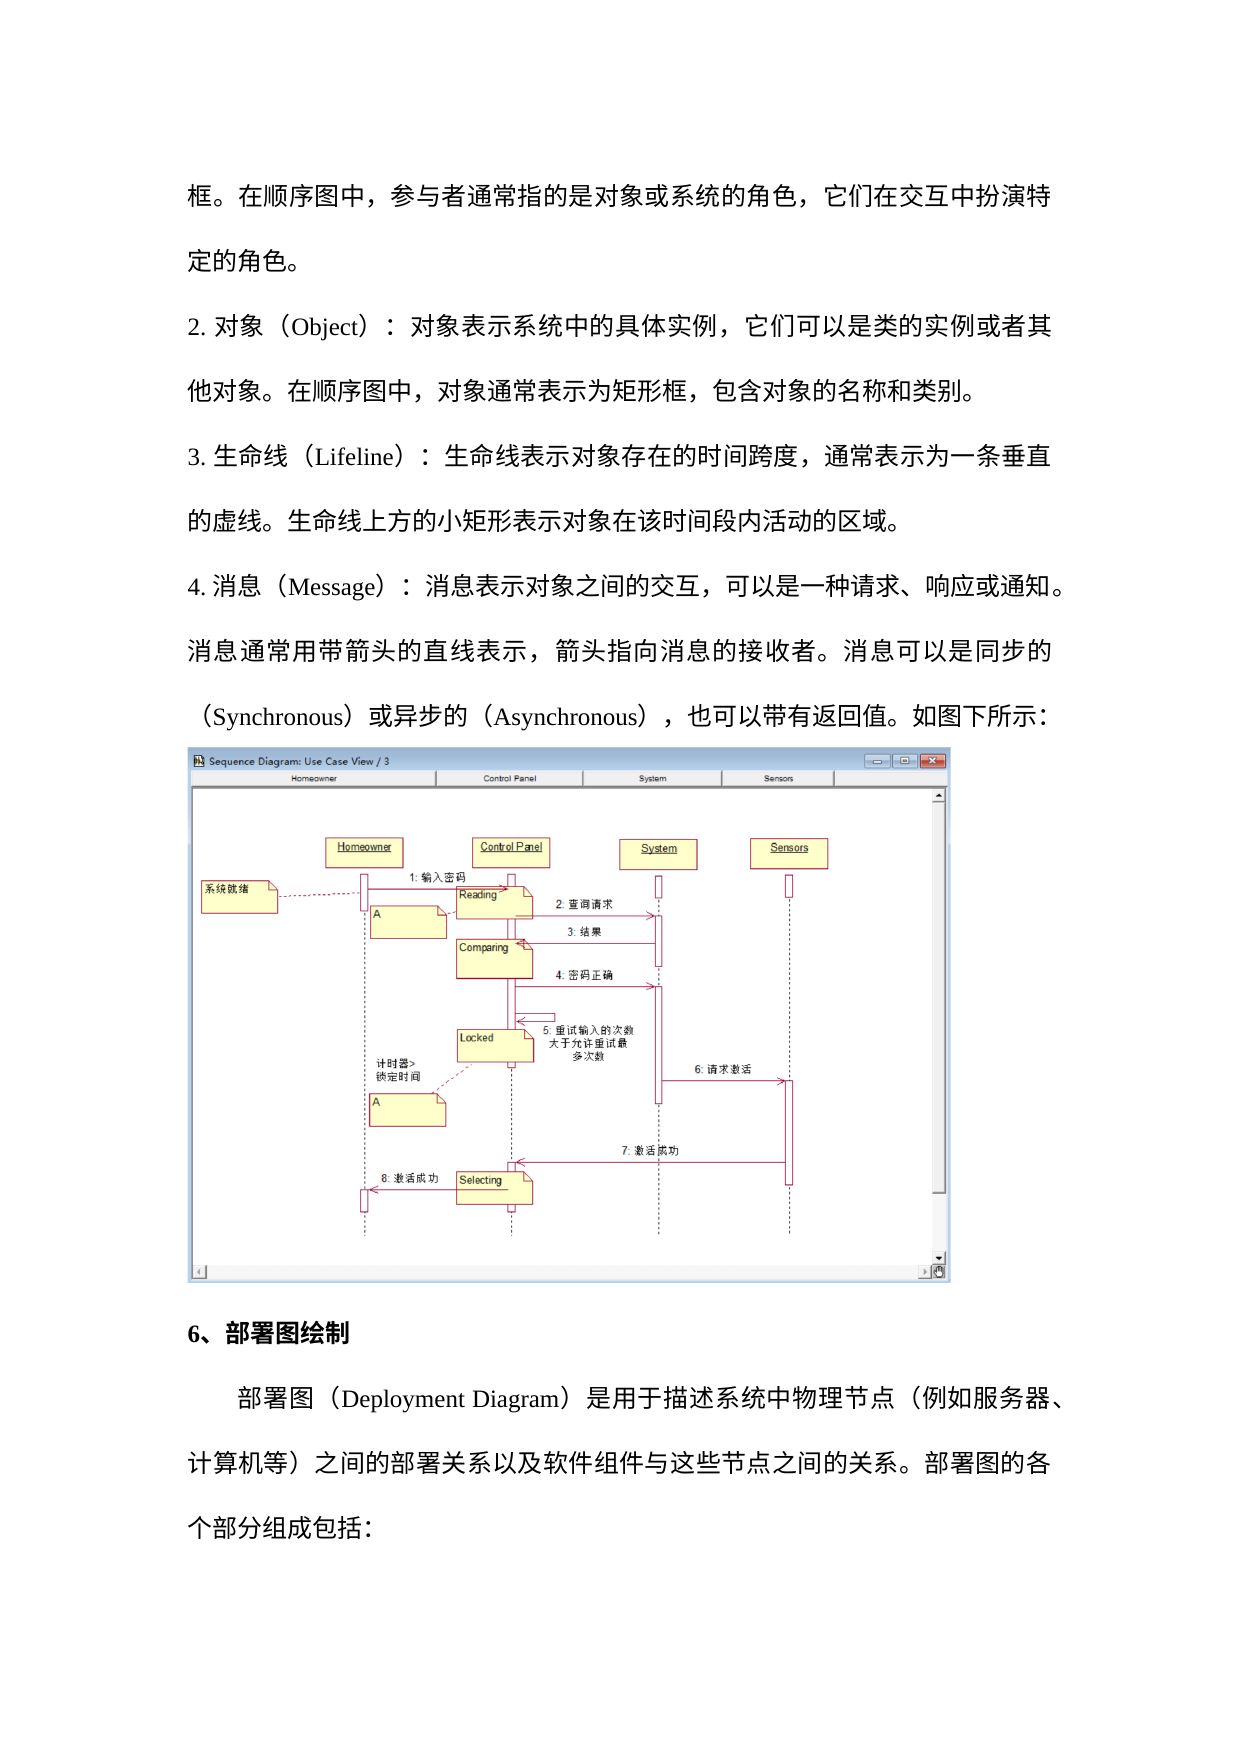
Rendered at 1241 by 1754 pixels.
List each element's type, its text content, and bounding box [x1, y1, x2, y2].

list 2. 对象（Object）：对象表示系统中的具体实例，它们可以是类的实例或者其他对象。在顺序图中，对象通常表示为矩形框，包含对象的名称和类别。 [187, 292, 1053, 422]
list 3. 生命线（Lifeline）：生命线表示对象存在的时间跨度，通常表示为一条垂直的虚线。生命线上方的小矩形表示对象在该时间段内活动的区域。 [187, 422, 1053, 552]
list 4. 消息（Message）：消息表示对象之间的交互，可以是一种请求、响应或通知。消息通常用带箭头的直线表示，箭头指向消息的接收者。消息可以是同步的（Synchronous）或异步的（Asynchronous），也可以带有返回值。如图下所示： [187, 552, 1053, 747]
picture [187, 747, 951, 1283]
list 部署图绘制 [187, 1299, 1053, 1364]
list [187, 162, 1053, 292]
list 部署图（Deployment Diagram）是用于描述系统中物理节点（例如服务器、计算机等）之间的部署关系以及软件组件与这些节点之间的关系。部署图的各个部分组成包括： [187, 1364, 1053, 1559]
